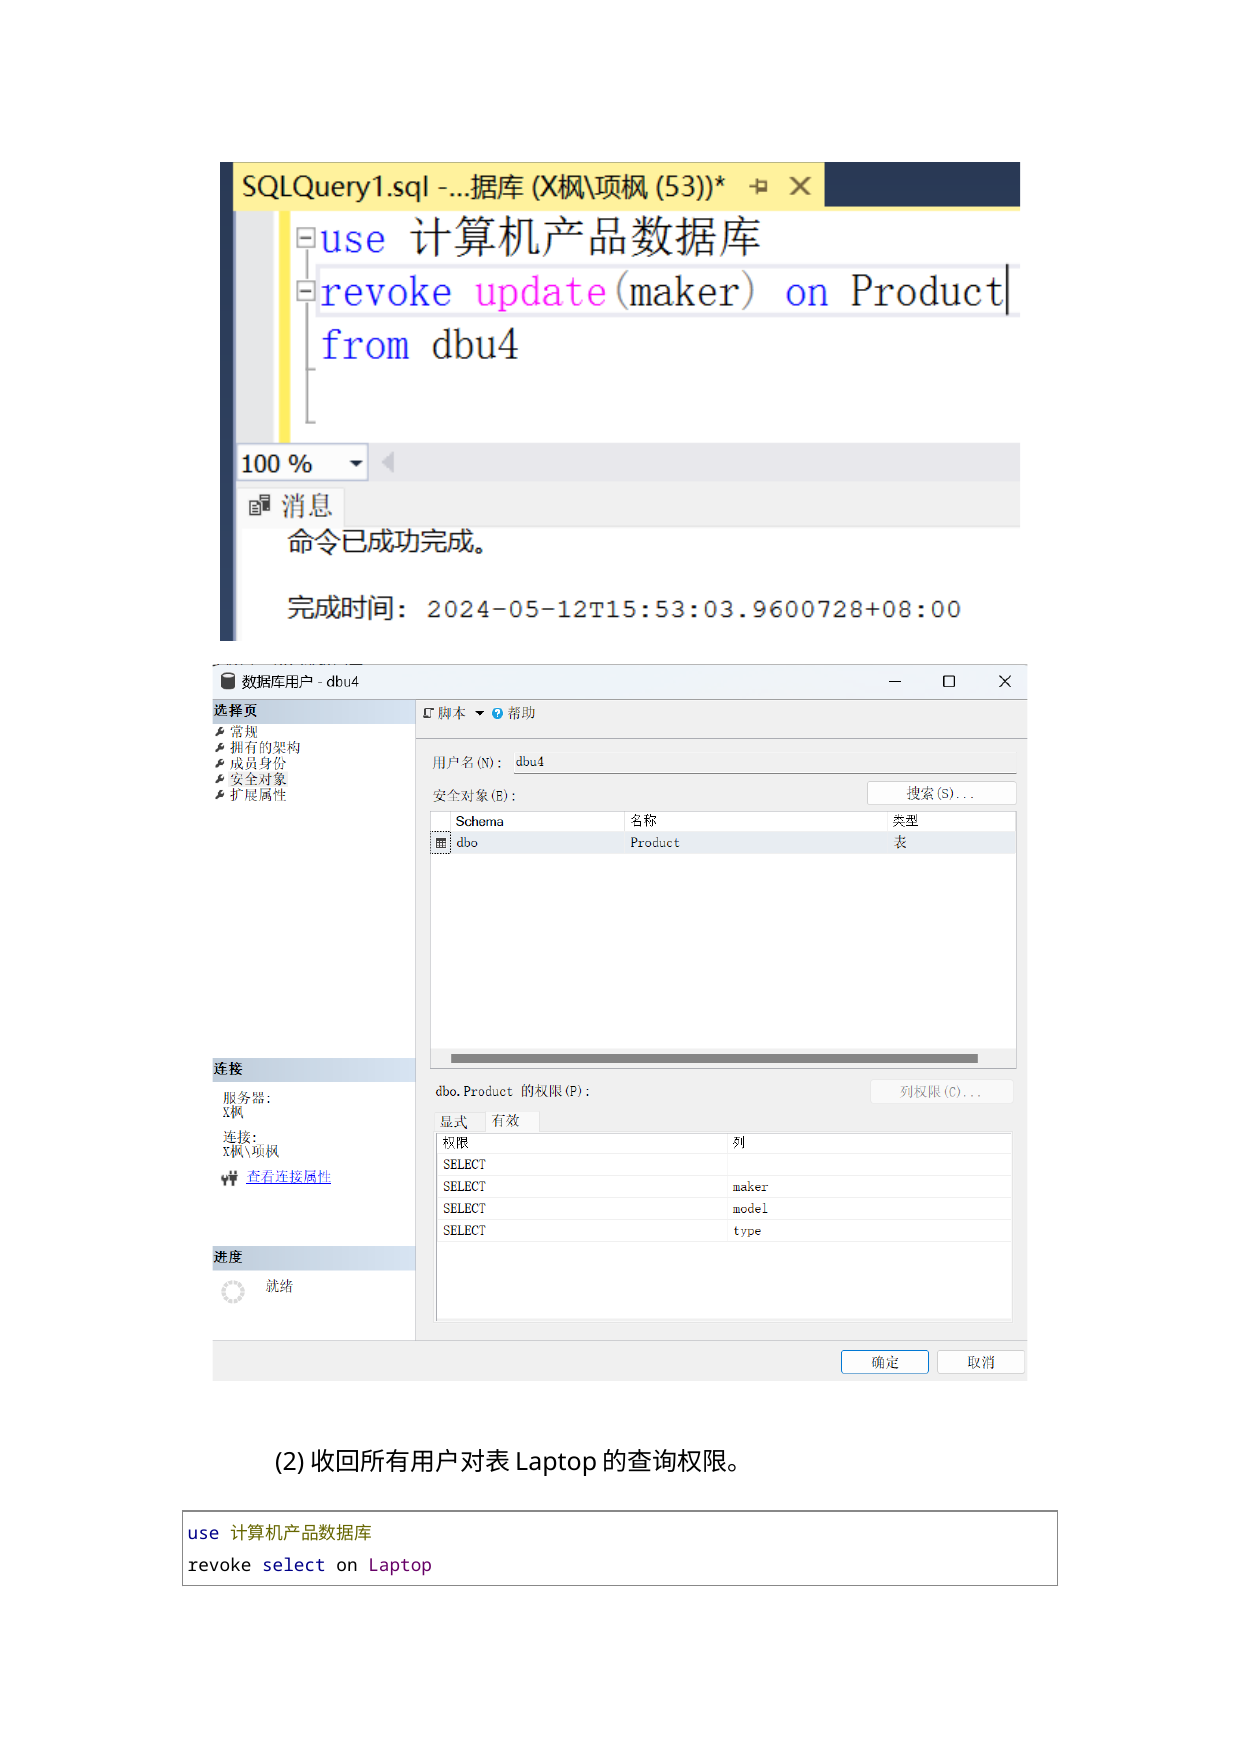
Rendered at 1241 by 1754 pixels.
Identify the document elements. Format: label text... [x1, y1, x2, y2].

text use 计算机产品数据库 [183, 1512, 1057, 1542]
text revoke select on Laptop [183, 1542, 1057, 1585]
text (2) 收回所有用户对表Laptop的查询权限。 [187, 1427, 1053, 1492]
picture [220, 162, 1020, 641]
picture [212, 664, 1028, 1381]
